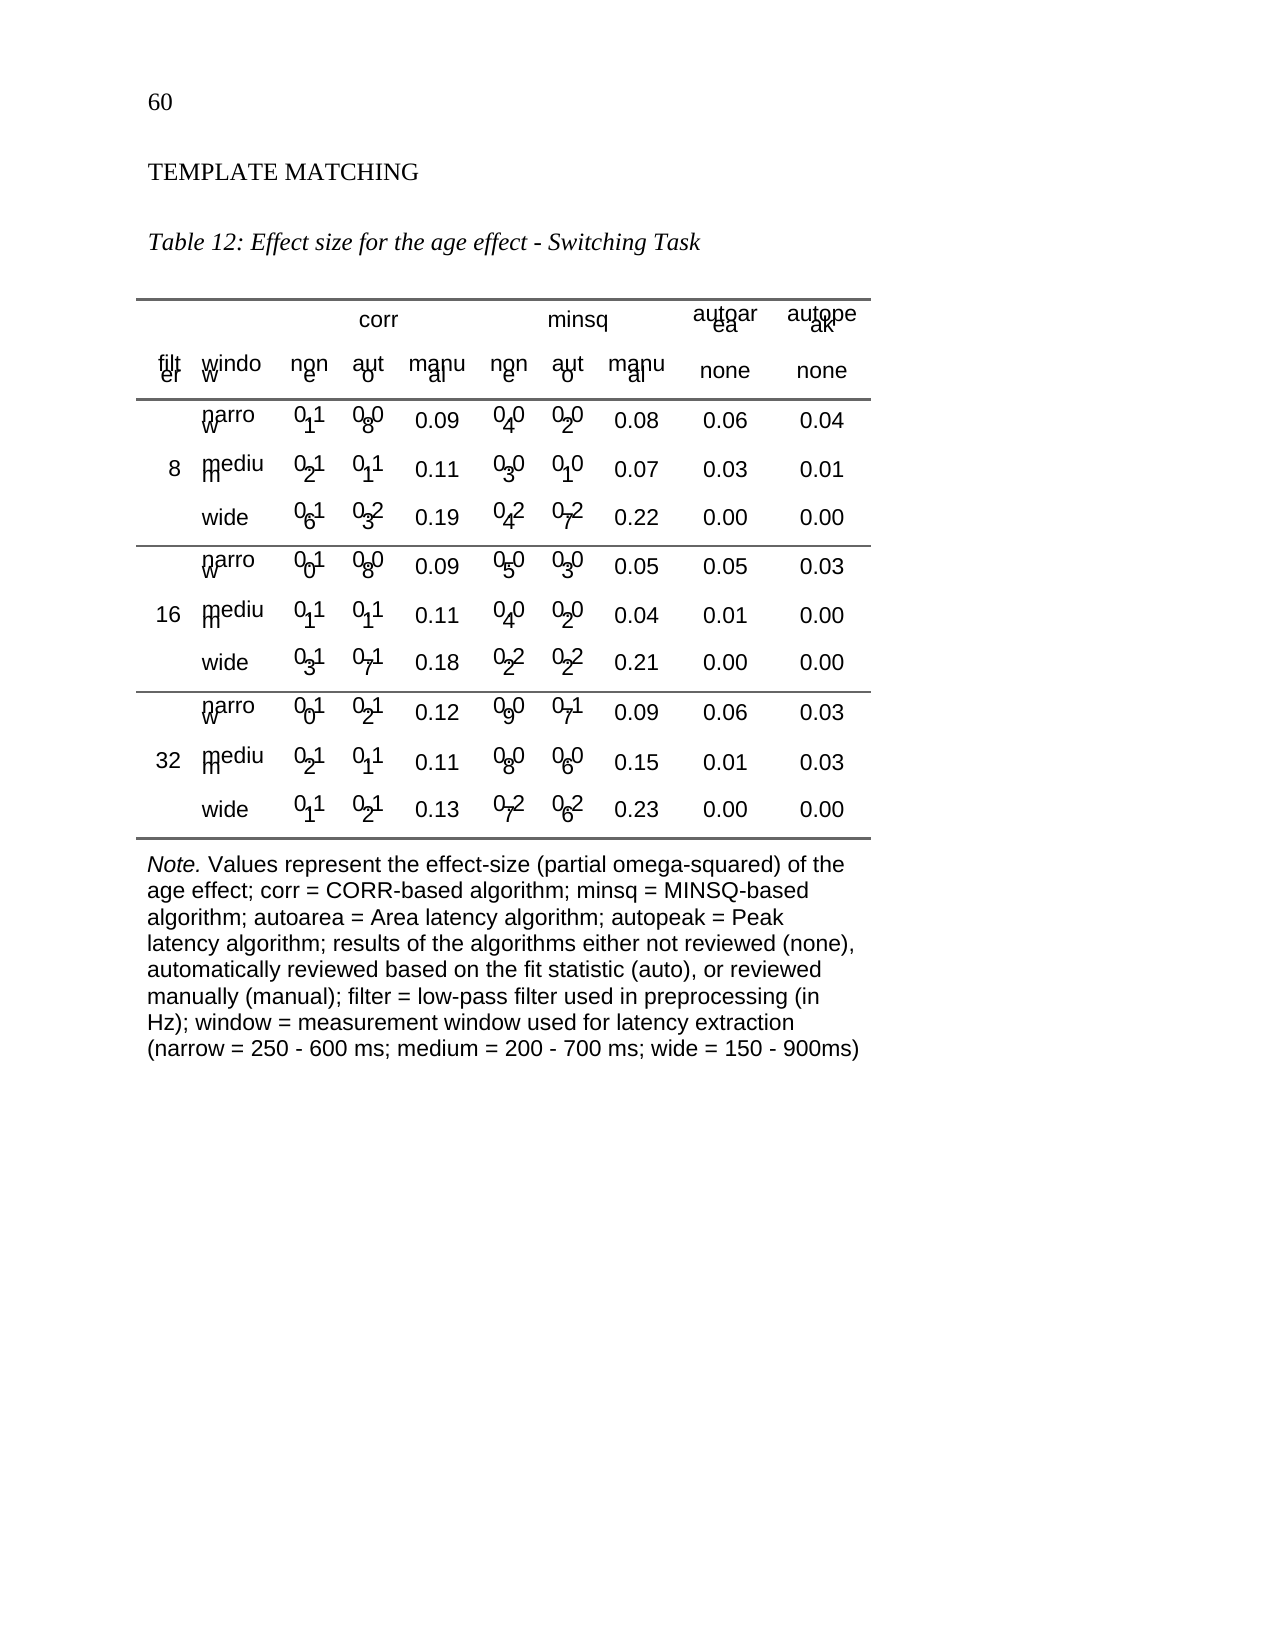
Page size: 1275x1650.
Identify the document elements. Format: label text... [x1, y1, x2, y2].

table_cell none [279, 348, 340, 398]
table_cell 0.09 [595, 693, 677, 740]
table_cell 0.11 [340, 594, 396, 643]
table_cell 0.00 [678, 498, 773, 545]
table_cell 0.22 [478, 643, 539, 691]
table_header corr [279, 301, 478, 348]
table_cell 0.11 [396, 740, 478, 790]
table_cell 0.11 [279, 401, 340, 448]
table_cell 32 [136, 693, 191, 837]
table_cell auto [340, 348, 396, 398]
table_cell narrow [191, 693, 279, 740]
table_cell 0.03 [773, 693, 871, 740]
table_cell 0.00 [678, 643, 773, 691]
table_cell 0.00 [773, 643, 871, 691]
table_cell 0.06 [540, 740, 595, 790]
table_cell 0.24 [478, 498, 539, 545]
table_header autoarea [678, 301, 773, 348]
table_cell 0.17 [340, 643, 396, 691]
table_cell 0.22 [540, 643, 595, 691]
table_cell 0.07 [595, 448, 677, 498]
table_cell 0.00 [678, 790, 773, 837]
table_cell 0.11 [279, 790, 340, 837]
table_cell none [478, 348, 539, 398]
table_cell 0.17 [540, 693, 595, 740]
table_cell manual [396, 348, 478, 398]
table_cell 0.02 [540, 401, 595, 448]
table_cell 0.10 [279, 547, 340, 594]
table_cell medium [191, 448, 279, 498]
table_cell 0.12 [340, 790, 396, 837]
table_cell 0.01 [678, 740, 773, 790]
table_cell 0.12 [279, 448, 340, 498]
table_cell medium [191, 740, 279, 790]
table_cell 0.01 [678, 594, 773, 643]
table_cell 0.03 [773, 740, 871, 790]
table_cell 0.03 [773, 547, 871, 594]
table_cell 0.01 [773, 448, 871, 498]
table_cell 0.11 [340, 740, 396, 790]
table_cell 0.11 [340, 448, 396, 498]
table_cell 0.12 [396, 693, 478, 740]
table_cell 0.06 [678, 401, 773, 448]
table_cell wide [191, 790, 279, 837]
table_cell 0.09 [478, 693, 539, 740]
table_cell 0.08 [478, 740, 539, 790]
table_cell 0.18 [396, 643, 478, 691]
table_cell 0.04 [478, 594, 539, 643]
table_cell narrow [191, 547, 279, 594]
table_cell 0.05 [478, 547, 539, 594]
table_cell 0.04 [773, 401, 871, 448]
table_cell 0.23 [595, 790, 677, 837]
table_cell wide [191, 643, 279, 691]
table_cell 16 [136, 547, 191, 691]
table_cell 0.00 [773, 594, 871, 643]
table_cell 0.15 [595, 740, 677, 790]
table_cell narrow [191, 401, 279, 448]
table_cell 0.13 [279, 643, 340, 691]
table_cell auto [540, 348, 595, 398]
table_cell 0.12 [279, 740, 340, 790]
table_cell 0.16 [279, 498, 340, 545]
table_cell 0.11 [396, 594, 478, 643]
table_cell 8 [136, 401, 191, 545]
table_cell none [773, 348, 871, 398]
table_cell 0.08 [595, 401, 677, 448]
table_cell 0.08 [340, 547, 396, 594]
table_header minsq [478, 301, 677, 348]
table_header window [191, 301, 279, 398]
table_cell medium [191, 594, 279, 643]
table_cell 0.09 [396, 401, 478, 448]
table_cell 0.04 [595, 594, 677, 643]
table_cell 0.11 [279, 594, 340, 643]
text Table 12: Effect size for the age effect - Switching Task [148, 227, 1127, 256]
table_cell 0.19 [396, 498, 478, 545]
table_cell manual [595, 348, 677, 398]
table_cell Note. Values represent the effect-size (partial omega-squared) of the age effect; corr = CORR-based algorithm; minsq = MINSQ-based algorithm; autoarea = Area latency algorithm; autopeak = Peak latency algorithm; results of the algorithms either not reviewed (none), automatically reviewed based on the fit statistic (auto), or reviewed manually (manual); filter = low-pass filter used in preprocessing (in Hz); window = measurement window used for latency extraction (narrow = 250 - 600 ms; medium = 200 - 700 ms; wide = 150 - 900ms) [136, 840, 871, 1072]
table_cell 0.05 [595, 547, 677, 594]
table_cell 0.08 [340, 401, 396, 448]
table_cell 0.03 [478, 448, 539, 498]
table_cell 0.00 [773, 790, 871, 837]
table_cell 0.26 [540, 790, 595, 837]
table_cell 0.10 [279, 693, 340, 740]
table_cell 0.03 [678, 448, 773, 498]
table_cell 0.03 [540, 547, 595, 594]
table_cell 0.04 [478, 401, 539, 448]
table_cell 0.06 [678, 693, 773, 740]
table_cell 0.05 [678, 547, 773, 594]
table_cell 0.21 [595, 643, 677, 691]
table_cell 0.09 [396, 547, 478, 594]
table_cell wide [191, 498, 279, 545]
table_cell 0.22 [595, 498, 677, 545]
table_header filter [136, 301, 191, 398]
table_cell none [678, 348, 773, 398]
table_cell 0.23 [340, 498, 396, 545]
table_cell 0.01 [540, 448, 595, 498]
table_cell 0.00 [773, 498, 871, 545]
table_cell 0.02 [540, 594, 595, 643]
table_cell 0.13 [396, 790, 478, 837]
table_cell 0.12 [340, 693, 396, 740]
table_header autopeak [773, 301, 871, 348]
table_cell 0.27 [478, 790, 539, 837]
table_cell 0.27 [540, 498, 595, 545]
table_cell 0.11 [396, 448, 478, 498]
